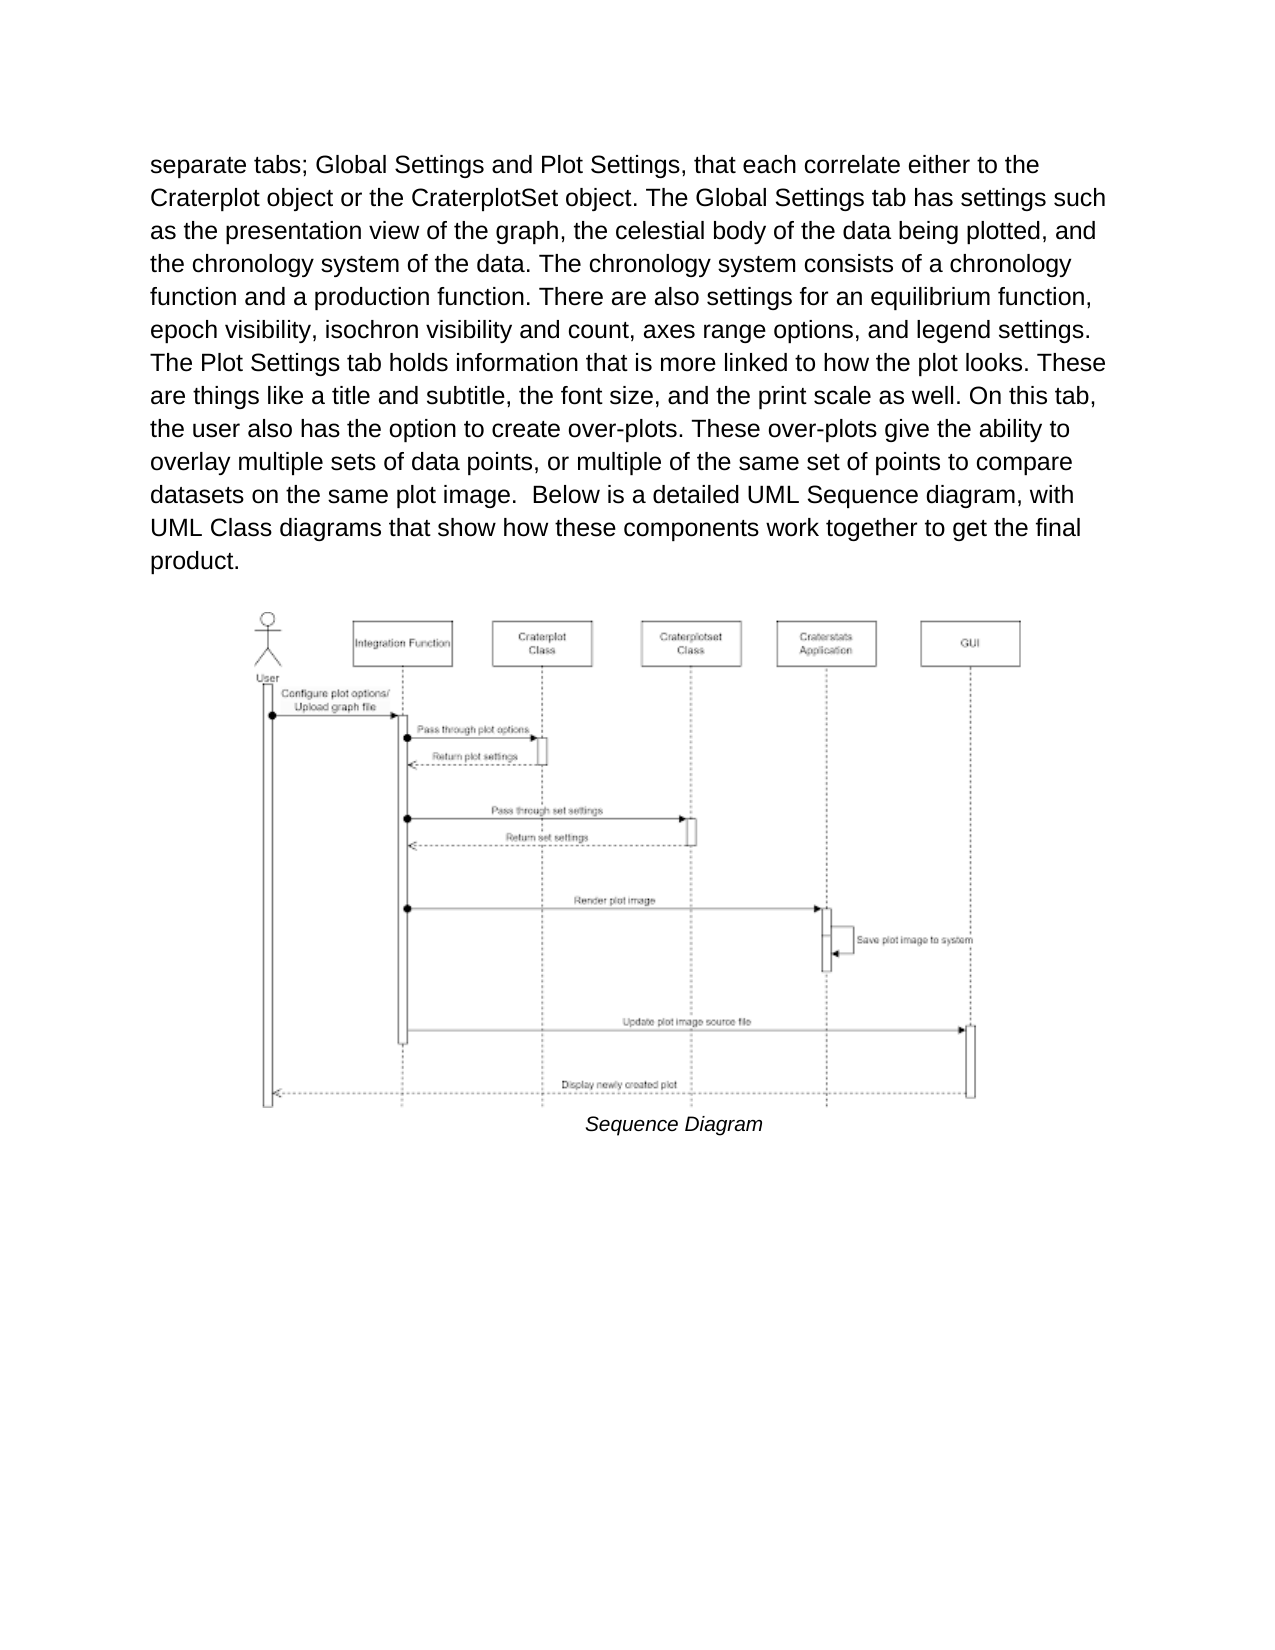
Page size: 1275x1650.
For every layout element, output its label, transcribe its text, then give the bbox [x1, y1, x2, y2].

picture [254, 612, 1021, 1108]
text Sequence Diagram [150, 1112, 1125, 1136]
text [150, 150, 1125, 575]
